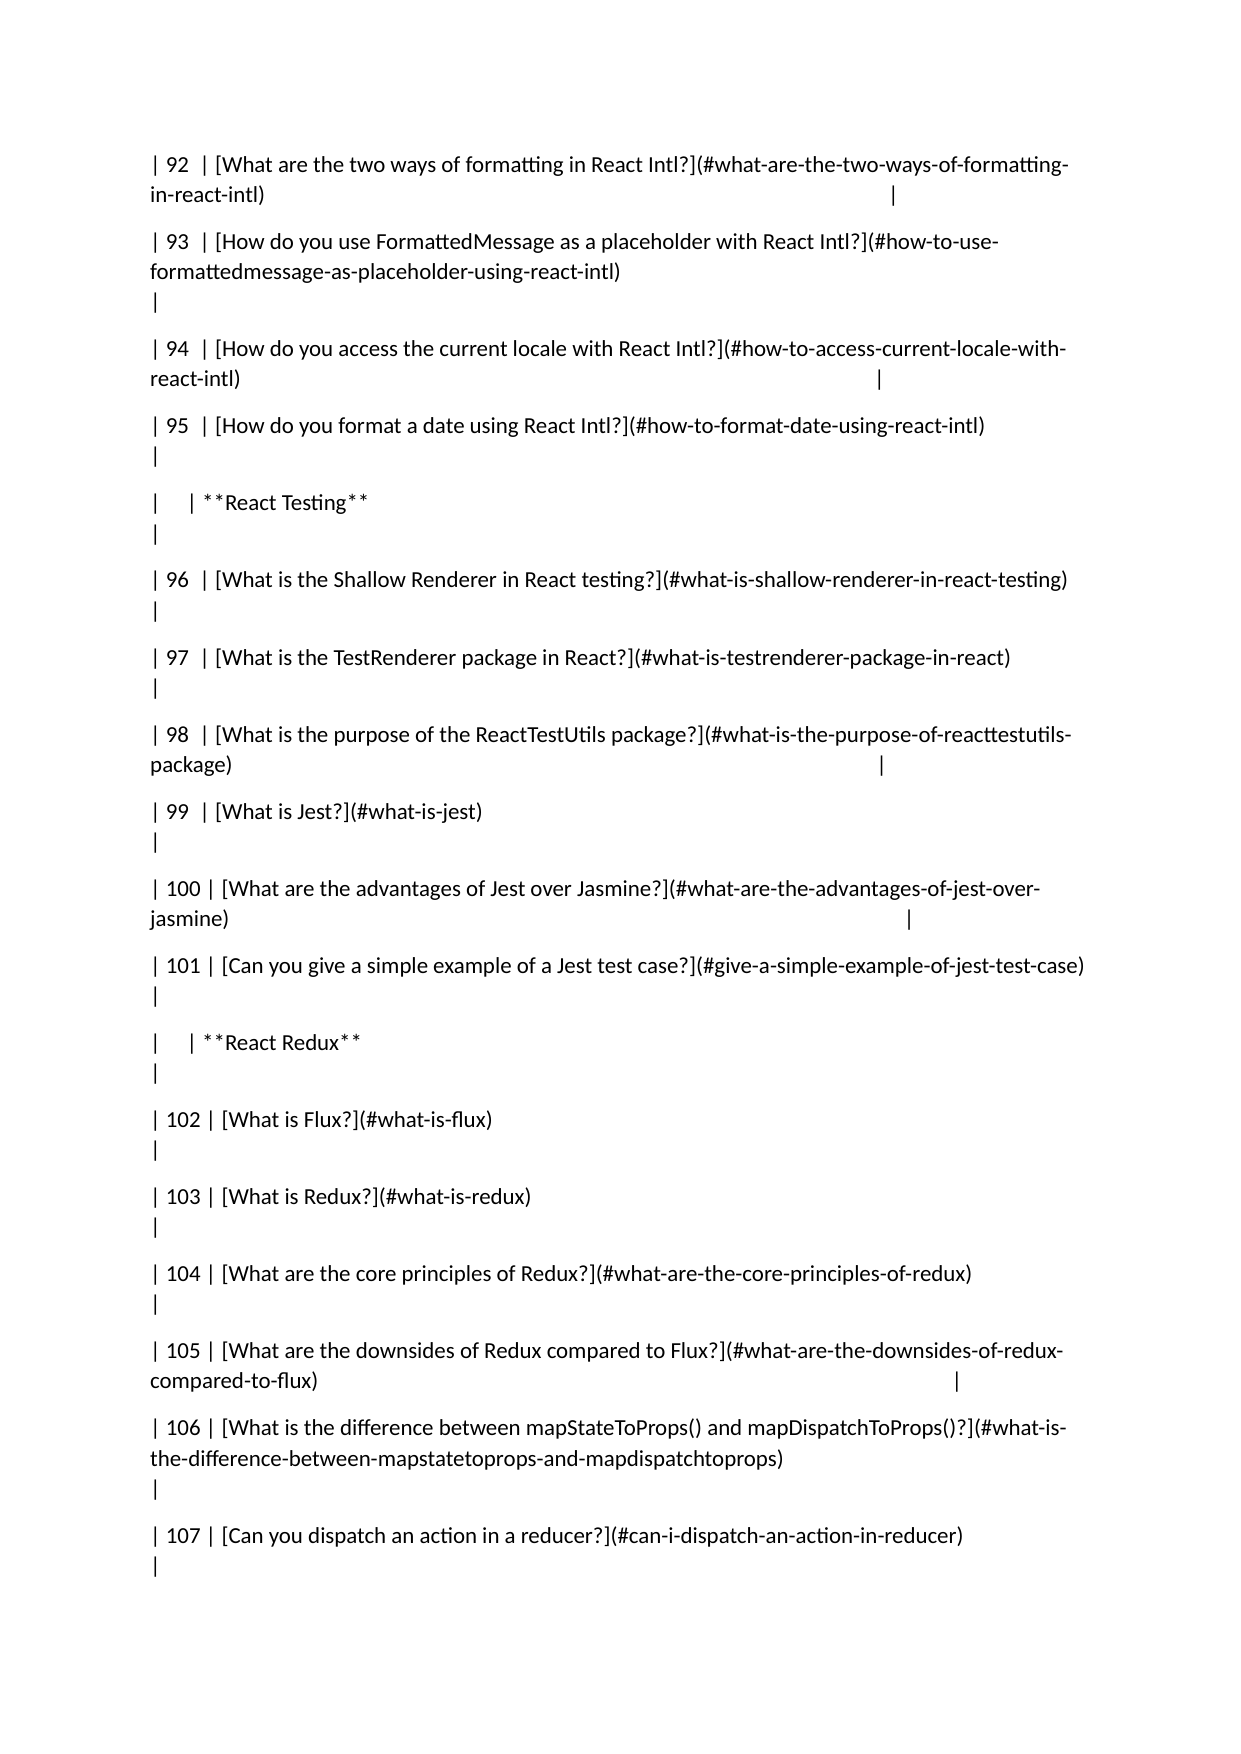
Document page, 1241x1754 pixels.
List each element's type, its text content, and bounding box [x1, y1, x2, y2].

text | 102 | [What is Flux?](#what-is-flux) | [150, 1105, 1090, 1163]
text | | **React Testing** | [150, 488, 1090, 547]
text | 101 | [Can you give a simple example of a Jest test case?](#give-a-simple-example-of-jest-test-case) | [150, 951, 1090, 1009]
text | 98 | [What is the purpose of the ReactTestUtils package?](#what-is-the-purpose-of-reacttestutils-package) | [150, 720, 1090, 778]
text | 106 | [What is the difference between mapStateToProps() and mapDispatchToProps()?](#what-is-the-difference-between-mapstatetoprops-and-mapdispatchtoprops) | [150, 1413, 1090, 1502]
text | 97 | [What is the TestRenderer package in React?](#what-is-testrenderer-package-in-react) | [150, 643, 1090, 701]
text | 93 | [How do you use FormattedMessage as a placeholder with React Intl?](#how-to-use-formattedmessage-as-placeholder-using-react-intl) | [150, 227, 1090, 316]
text | 104 | [What are the core principles of Redux?](#what-are-the-core-principles-of-redux) | [150, 1259, 1090, 1318]
text | | **React Redux** | [150, 1028, 1090, 1086]
text | 92 | [What are the two ways of formatting in React Intl?](#what-are-the-two-ways-of-formatting-in-react-intl) | [150, 150, 1090, 208]
text | 95 | [How do you format a date using React Intl?](#how-to-format-date-using-react-intl) | [150, 411, 1090, 470]
text | 99 | [What is Jest?](#what-is-jest) | [150, 797, 1090, 855]
text | 103 | [What is Redux?](#what-is-redux) | [150, 1182, 1090, 1241]
text | 107 | [Can you dispatch an action in a reducer?](#can-i-dispatch-an-action-in-reducer) | [150, 1521, 1090, 1579]
text | 96 | [What is the Shallow Renderer in React testing?](#what-is-shallow-renderer-in-react-testing) | [150, 566, 1090, 624]
text | 105 | [What are the downsides of Redux compared to Flux?](#what-are-the-downsides-of-redux-compared-to-flux) | [150, 1336, 1090, 1395]
text | 100 | [What are the advantages of Jest over Jasmine?](#what-are-the-advantages-of-jest-over-jasmine) | [150, 874, 1090, 932]
text | 94 | [How do you access the current locale with React Intl?](#how-to-access-current-locale-with-react-intl) | [150, 334, 1090, 393]
